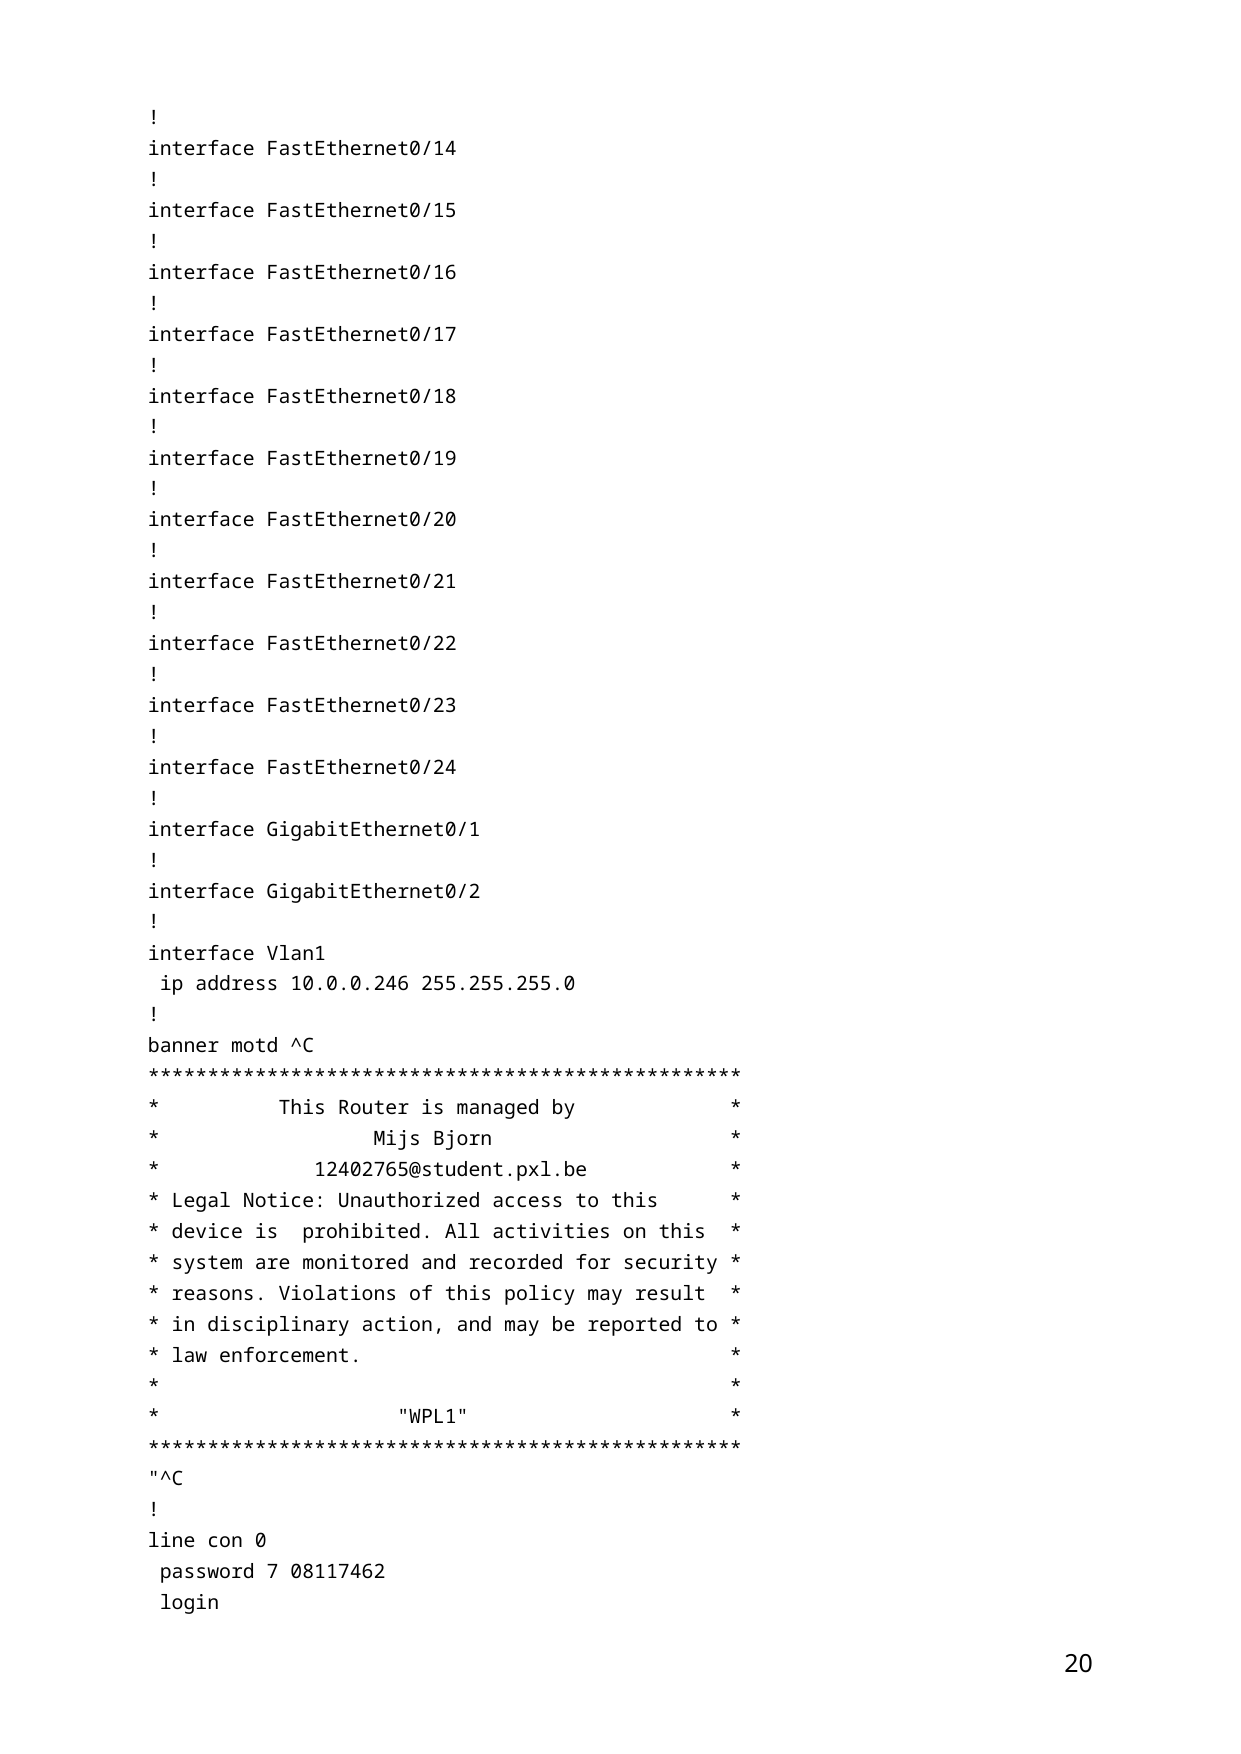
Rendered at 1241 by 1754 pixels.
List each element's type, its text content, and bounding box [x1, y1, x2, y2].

text * system are monitored and recorded for security * [148, 1248, 1093, 1275]
text * device is prohibited. All activities on this * [148, 1217, 1093, 1244]
text interface FastEthernet0/14 [148, 134, 1093, 161]
text interface FastEthernet0/22 [148, 629, 1093, 656]
text ! [148, 598, 1093, 625]
text * Legal Notice: Unauthorized access to this * [148, 1186, 1093, 1213]
text interface GigabitEthernet0/1 [148, 815, 1093, 842]
text * reasons. Violations of this policy may result * [148, 1279, 1093, 1306]
text * in disciplinary action, and may be reported to * [148, 1310, 1093, 1337]
text ! [148, 537, 1093, 563]
text interface FastEthernet0/18 [148, 382, 1093, 409]
text interface FastEthernet0/24 [148, 753, 1093, 780]
text * * [148, 1372, 1093, 1399]
text interface GigabitEthernet0/2 [148, 877, 1093, 904]
text interface FastEthernet0/17 [148, 320, 1093, 347]
text interface FastEthernet0/23 [148, 691, 1093, 718]
text interface FastEthernet0/15 [148, 196, 1093, 223]
text ! [148, 351, 1093, 378]
text ! [148, 660, 1093, 687]
text "^C [148, 1465, 1093, 1492]
text ! [148, 722, 1093, 749]
text ! [148, 846, 1093, 873]
text * law enforcement. * [148, 1341, 1093, 1368]
text ************************************************** [148, 1062, 1093, 1089]
text interface FastEthernet0/19 [148, 444, 1093, 471]
text ip address 10.0.0.246 255.255.255.0 [148, 970, 1093, 997]
text interface FastEthernet0/20 [148, 506, 1093, 533]
text ! [148, 413, 1093, 440]
text ! [148, 784, 1093, 811]
text interface FastEthernet0/16 [148, 258, 1093, 285]
text ! [148, 227, 1093, 254]
text interface FastEthernet0/21 [148, 567, 1093, 594]
text ! [148, 1496, 1093, 1523]
text * This Router is managed by * [148, 1093, 1093, 1120]
text ! [148, 1001, 1093, 1028]
text ! [148, 165, 1093, 192]
text * 12402765@student.pxl.be * [148, 1155, 1093, 1182]
text ! [148, 103, 1093, 130]
text interface Vlan1 [148, 939, 1093, 966]
text ! [148, 289, 1093, 316]
text banner motd ^C [148, 1032, 1093, 1058]
text ! [148, 908, 1093, 935]
text line con 0 [148, 1527, 1093, 1553]
text password 7 08117462 [148, 1557, 1093, 1584]
text * "WPL1" * [148, 1403, 1093, 1430]
text login [148, 1588, 1093, 1615]
text ************************************************** [148, 1434, 1093, 1461]
text ! [148, 475, 1093, 502]
text * Mijs Bjorn * [148, 1124, 1093, 1151]
